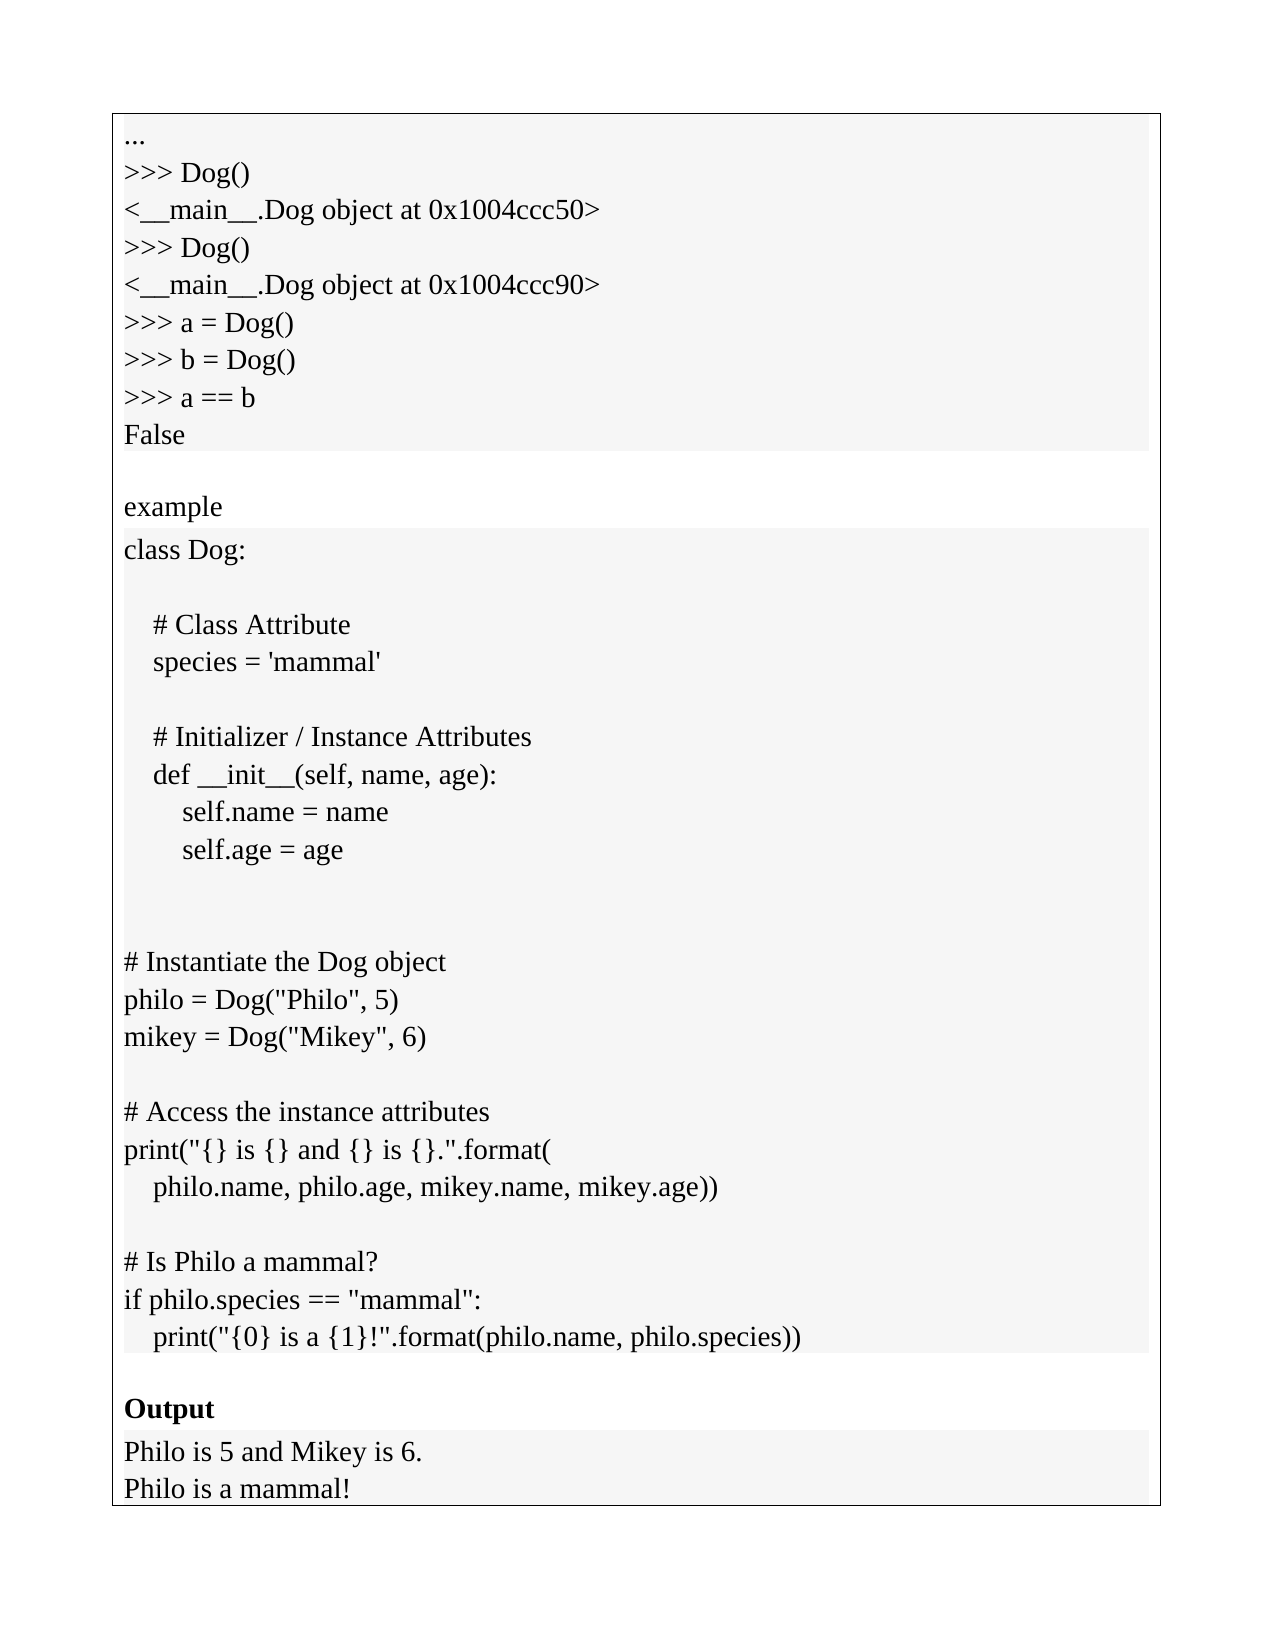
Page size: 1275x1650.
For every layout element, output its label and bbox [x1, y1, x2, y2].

table_cell [113, 114, 1160, 1505]
